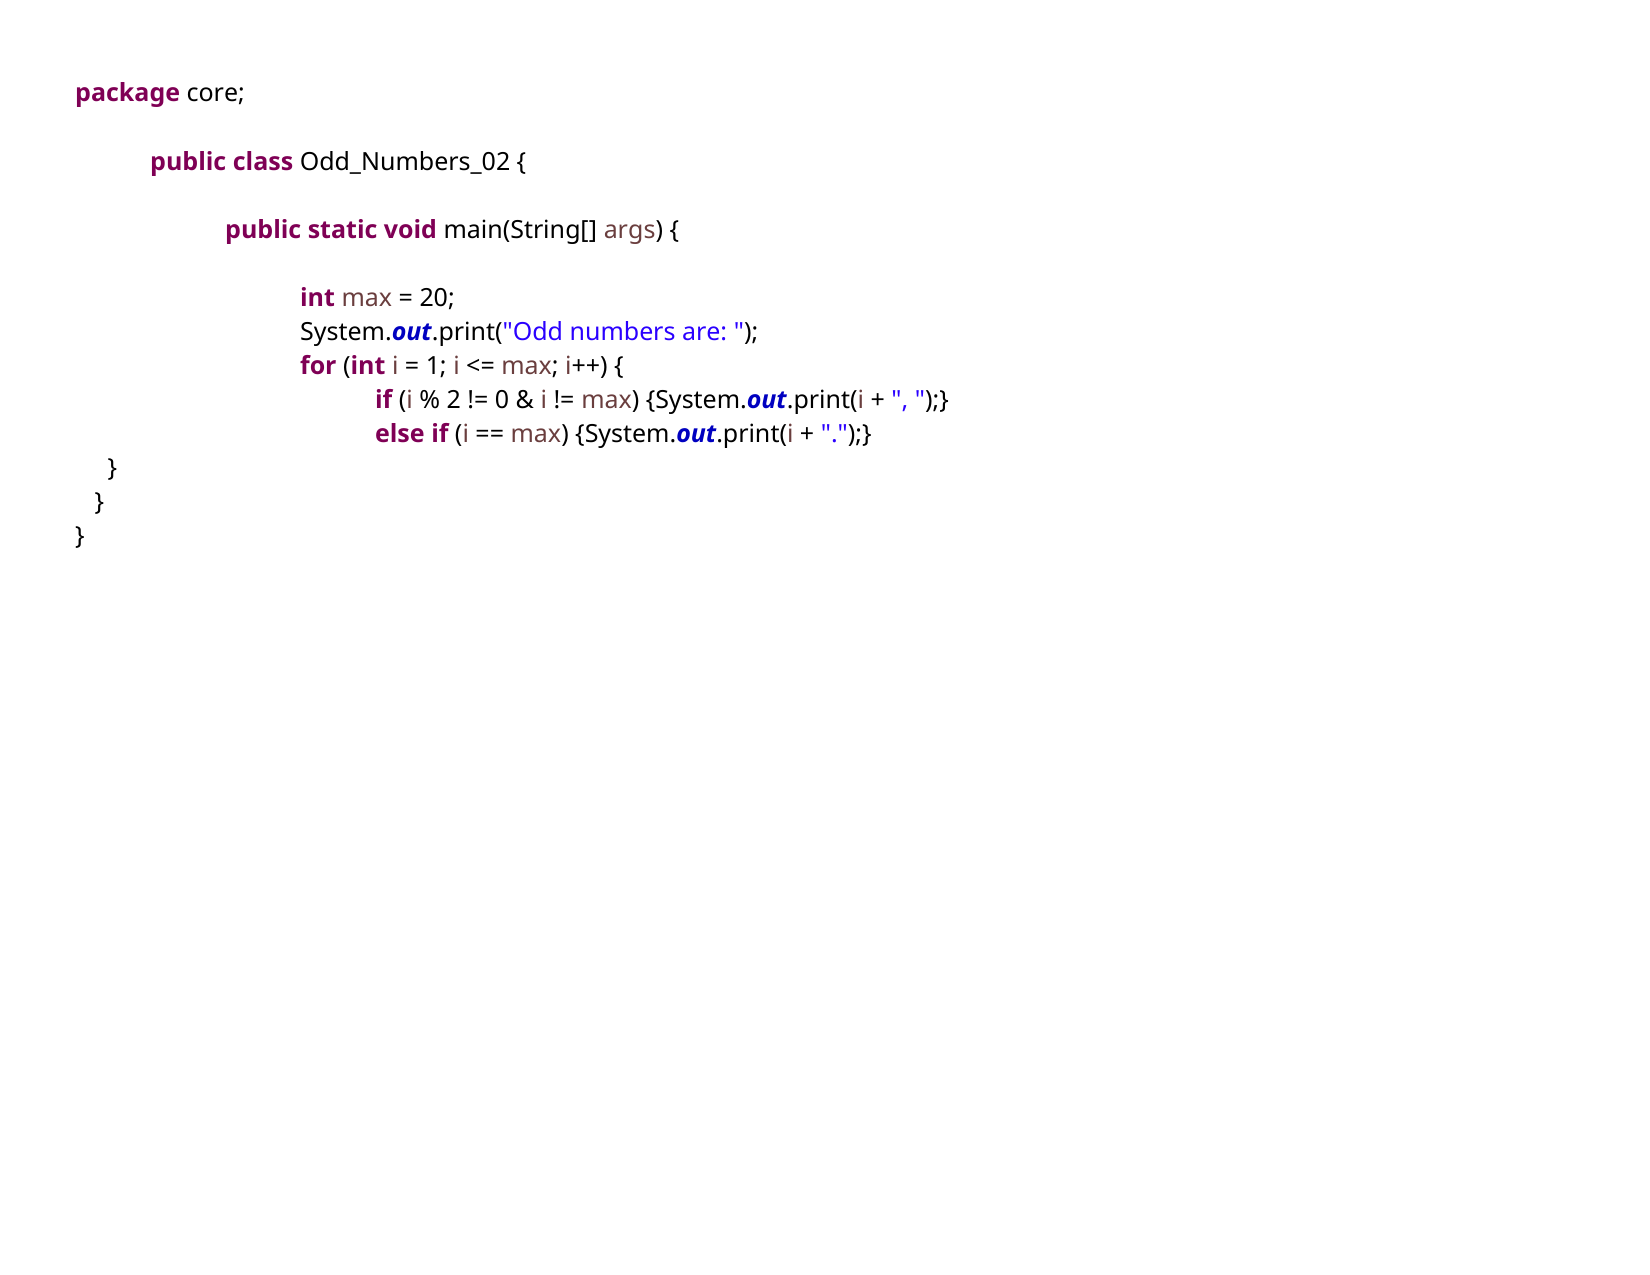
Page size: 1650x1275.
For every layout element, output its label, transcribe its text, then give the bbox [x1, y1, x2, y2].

text package core; [75, 75, 1575, 109]
text public static void main(String[] args) { [75, 211, 1575, 245]
text } [75, 518, 1575, 552]
text } [75, 484, 1575, 518]
text if (i % 2 != 0 & i != max) {System.out.print(i + ", ");} [75, 382, 1575, 416]
text int max = 20; [75, 279, 1575, 313]
text } [75, 450, 1575, 484]
text for (int i = 1; i <= max; i++) { [75, 347, 1575, 382]
text public class Odd_Numbers_02 { [75, 143, 1575, 177]
text System.out.print("Odd numbers are: "); [75, 313, 1575, 347]
text else if (i == max) {System.out.print(i + ".");} [75, 416, 1575, 450]
